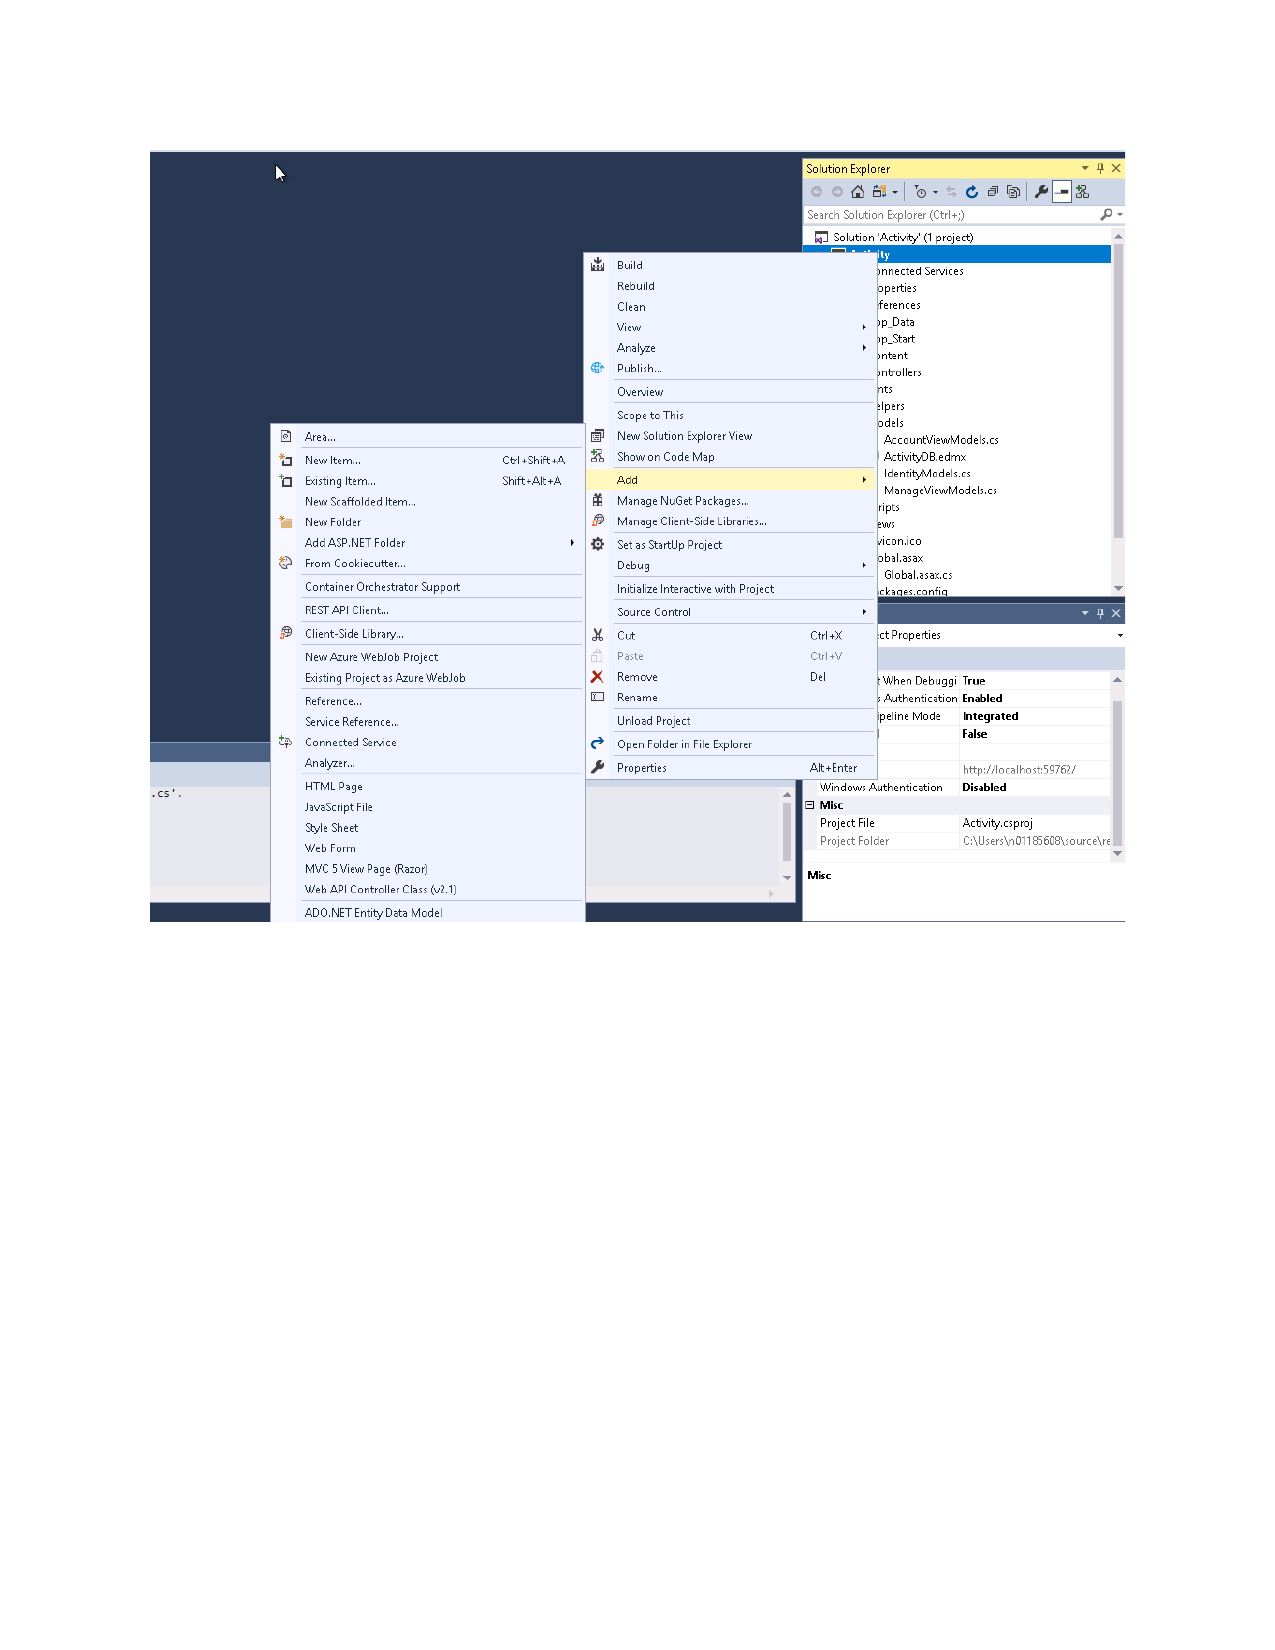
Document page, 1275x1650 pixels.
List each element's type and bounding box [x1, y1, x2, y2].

picture [150, 150, 1125, 922]
